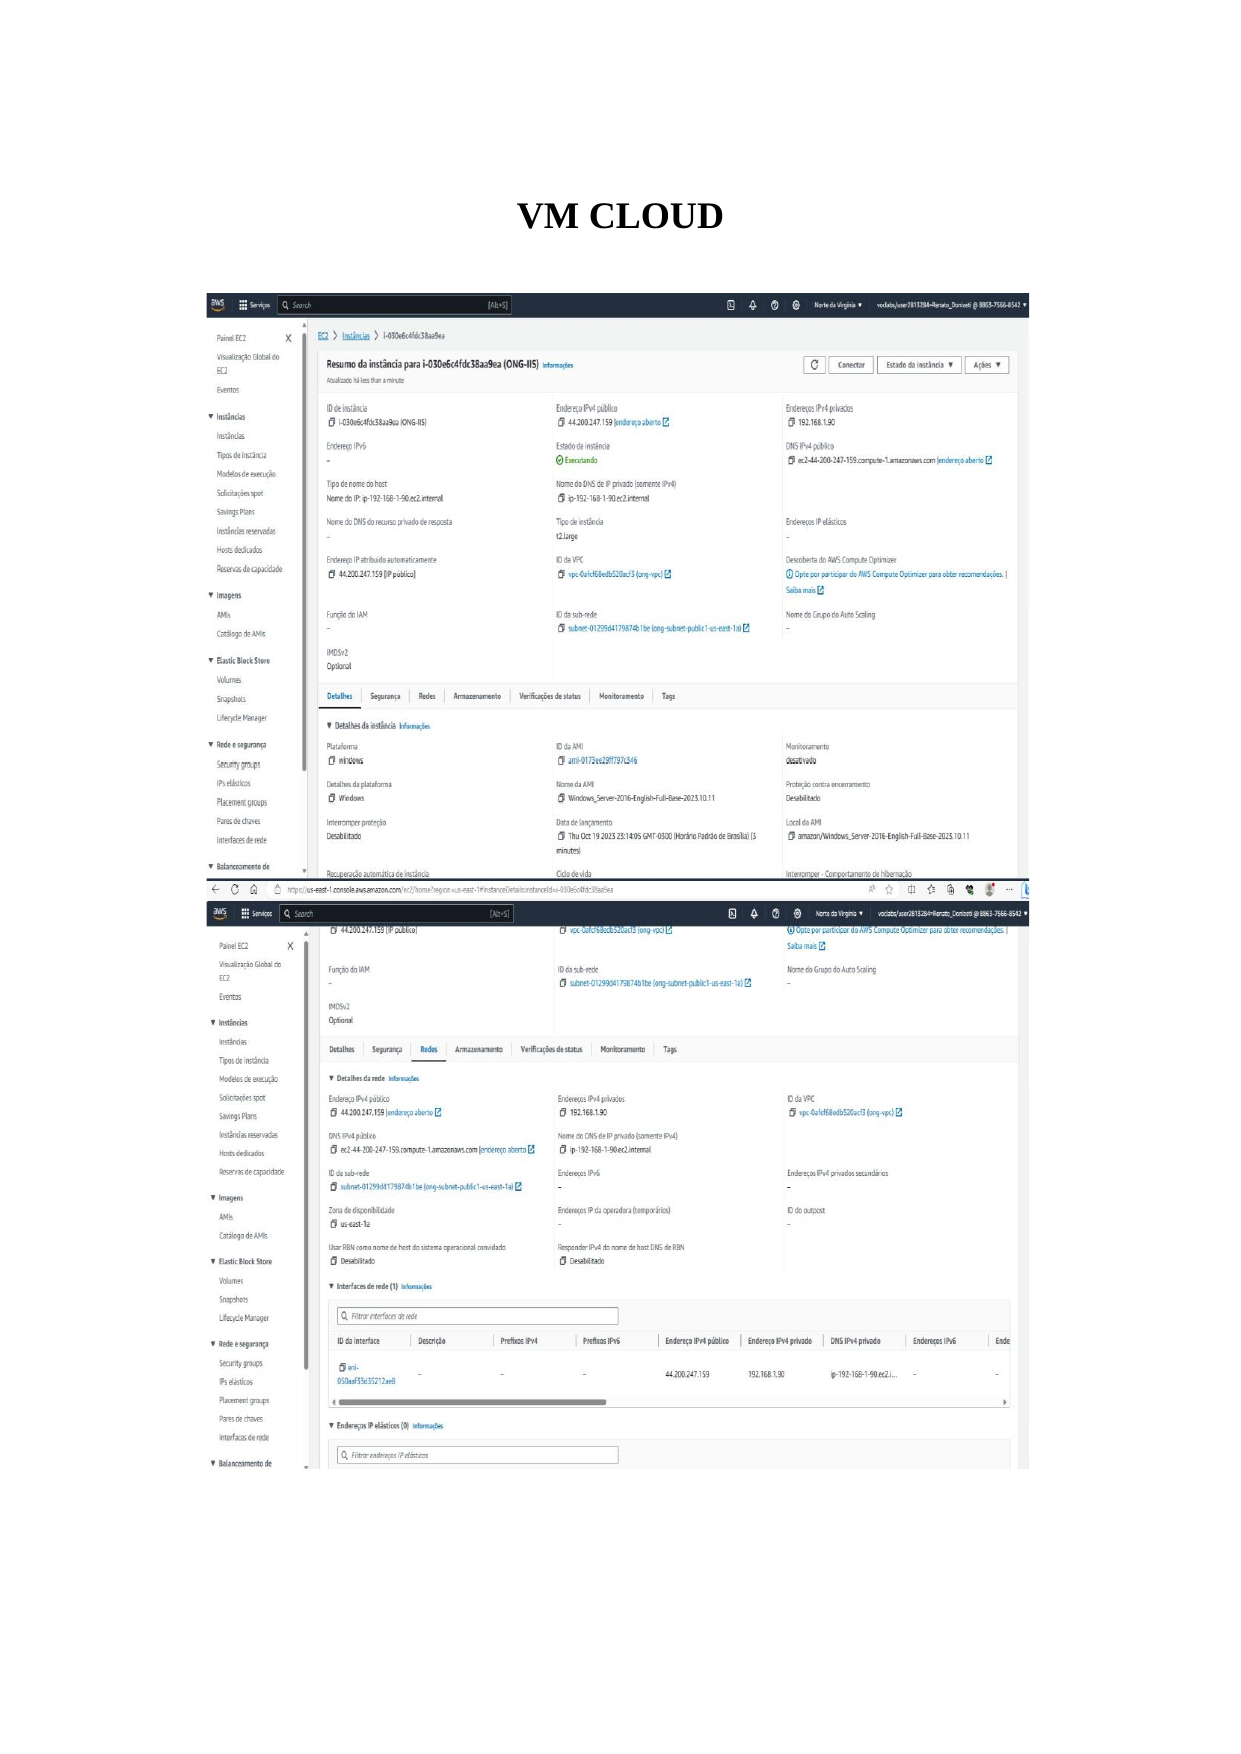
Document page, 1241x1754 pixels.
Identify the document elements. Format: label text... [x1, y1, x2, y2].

subtitle VM CLOUD [434, 193, 806, 236]
picture [206, 293, 1030, 1469]
